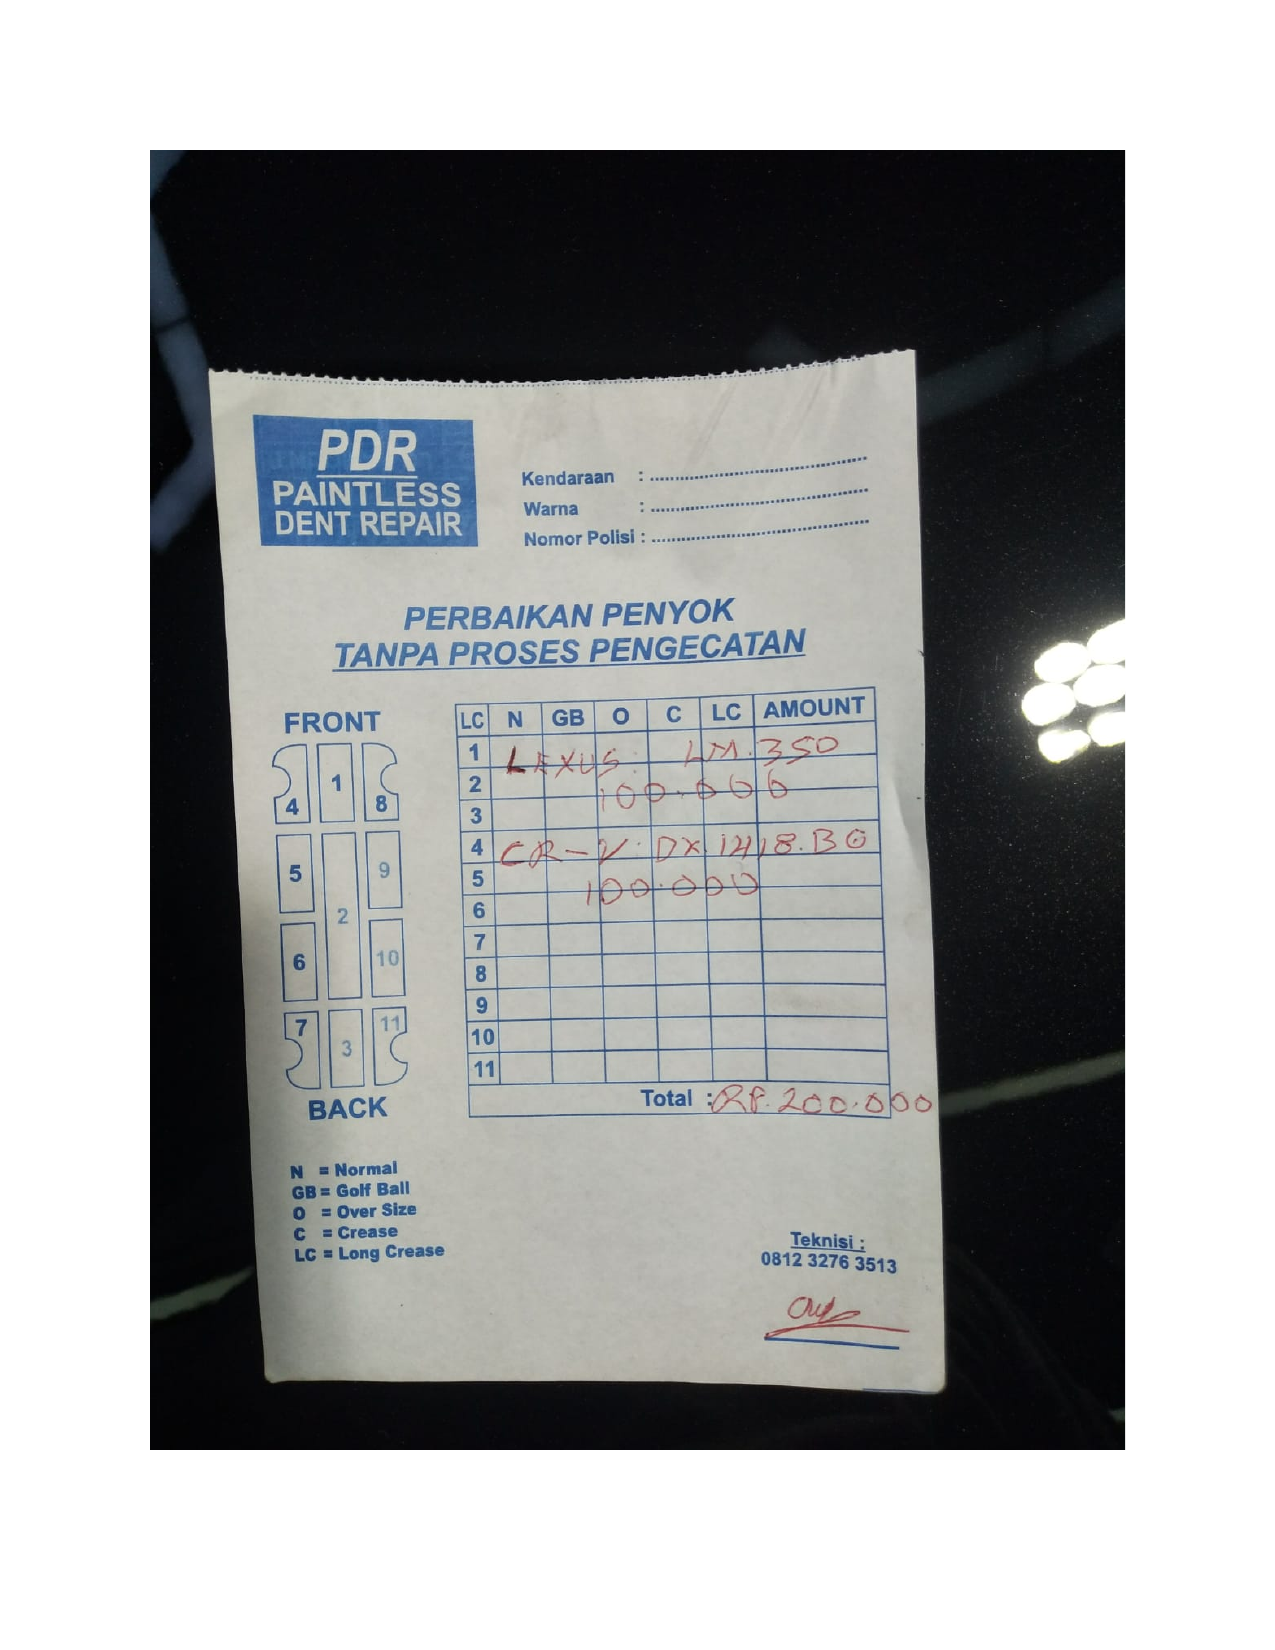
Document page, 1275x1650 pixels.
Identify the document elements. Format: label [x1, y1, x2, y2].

picture [150, 150, 1125, 1450]
